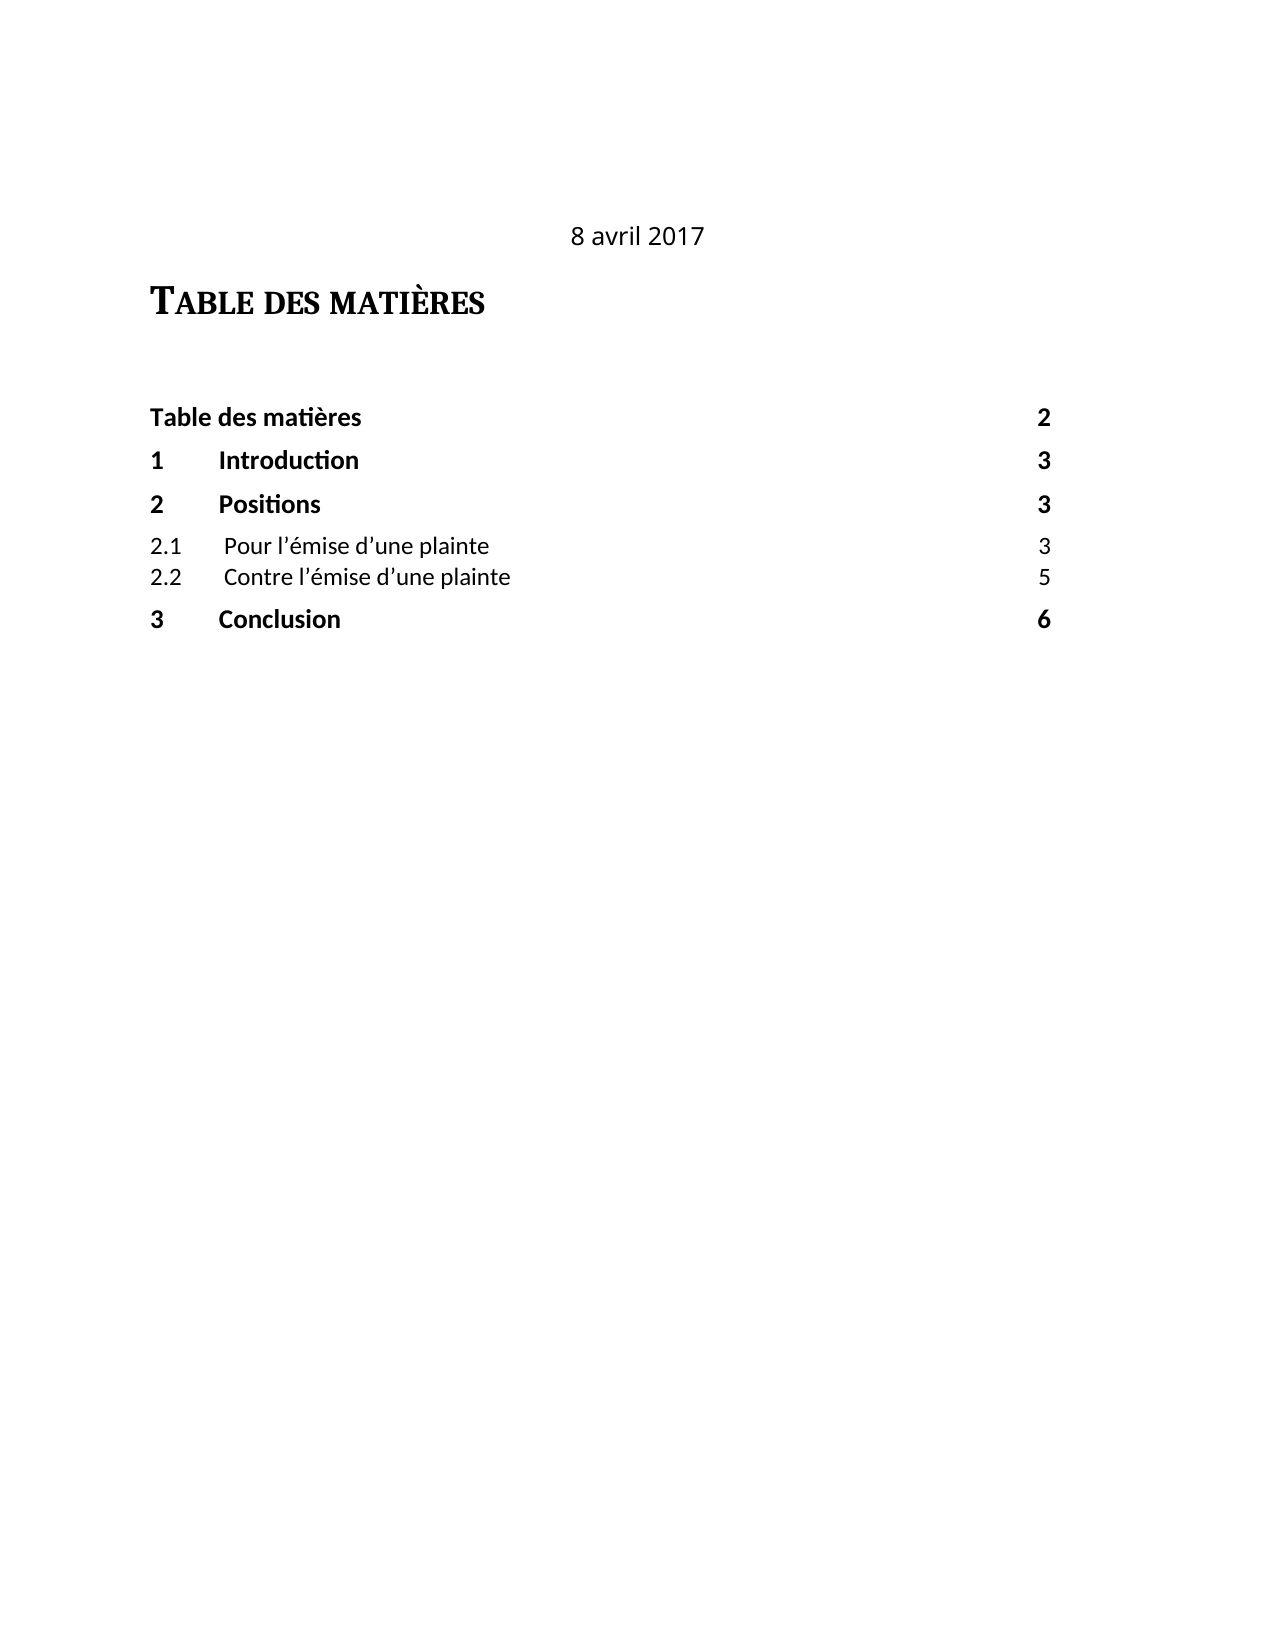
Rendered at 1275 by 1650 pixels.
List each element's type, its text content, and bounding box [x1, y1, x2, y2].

text 2.2 Contre l’émise d’une plainte 5 [150, 561, 1125, 591]
subtitle Table des matières [150, 277, 1125, 325]
text 2.1 Pour l’émise d’une plainte 3 [150, 530, 1125, 561]
text Table des matières 2 [150, 400, 1125, 433]
text 8 avril 2017 [150, 218, 1125, 252]
text 2 Positions 3 [150, 487, 1125, 520]
text 1 Introduction 3 [150, 443, 1125, 477]
text 3 Conclusion 6 [150, 602, 1125, 635]
